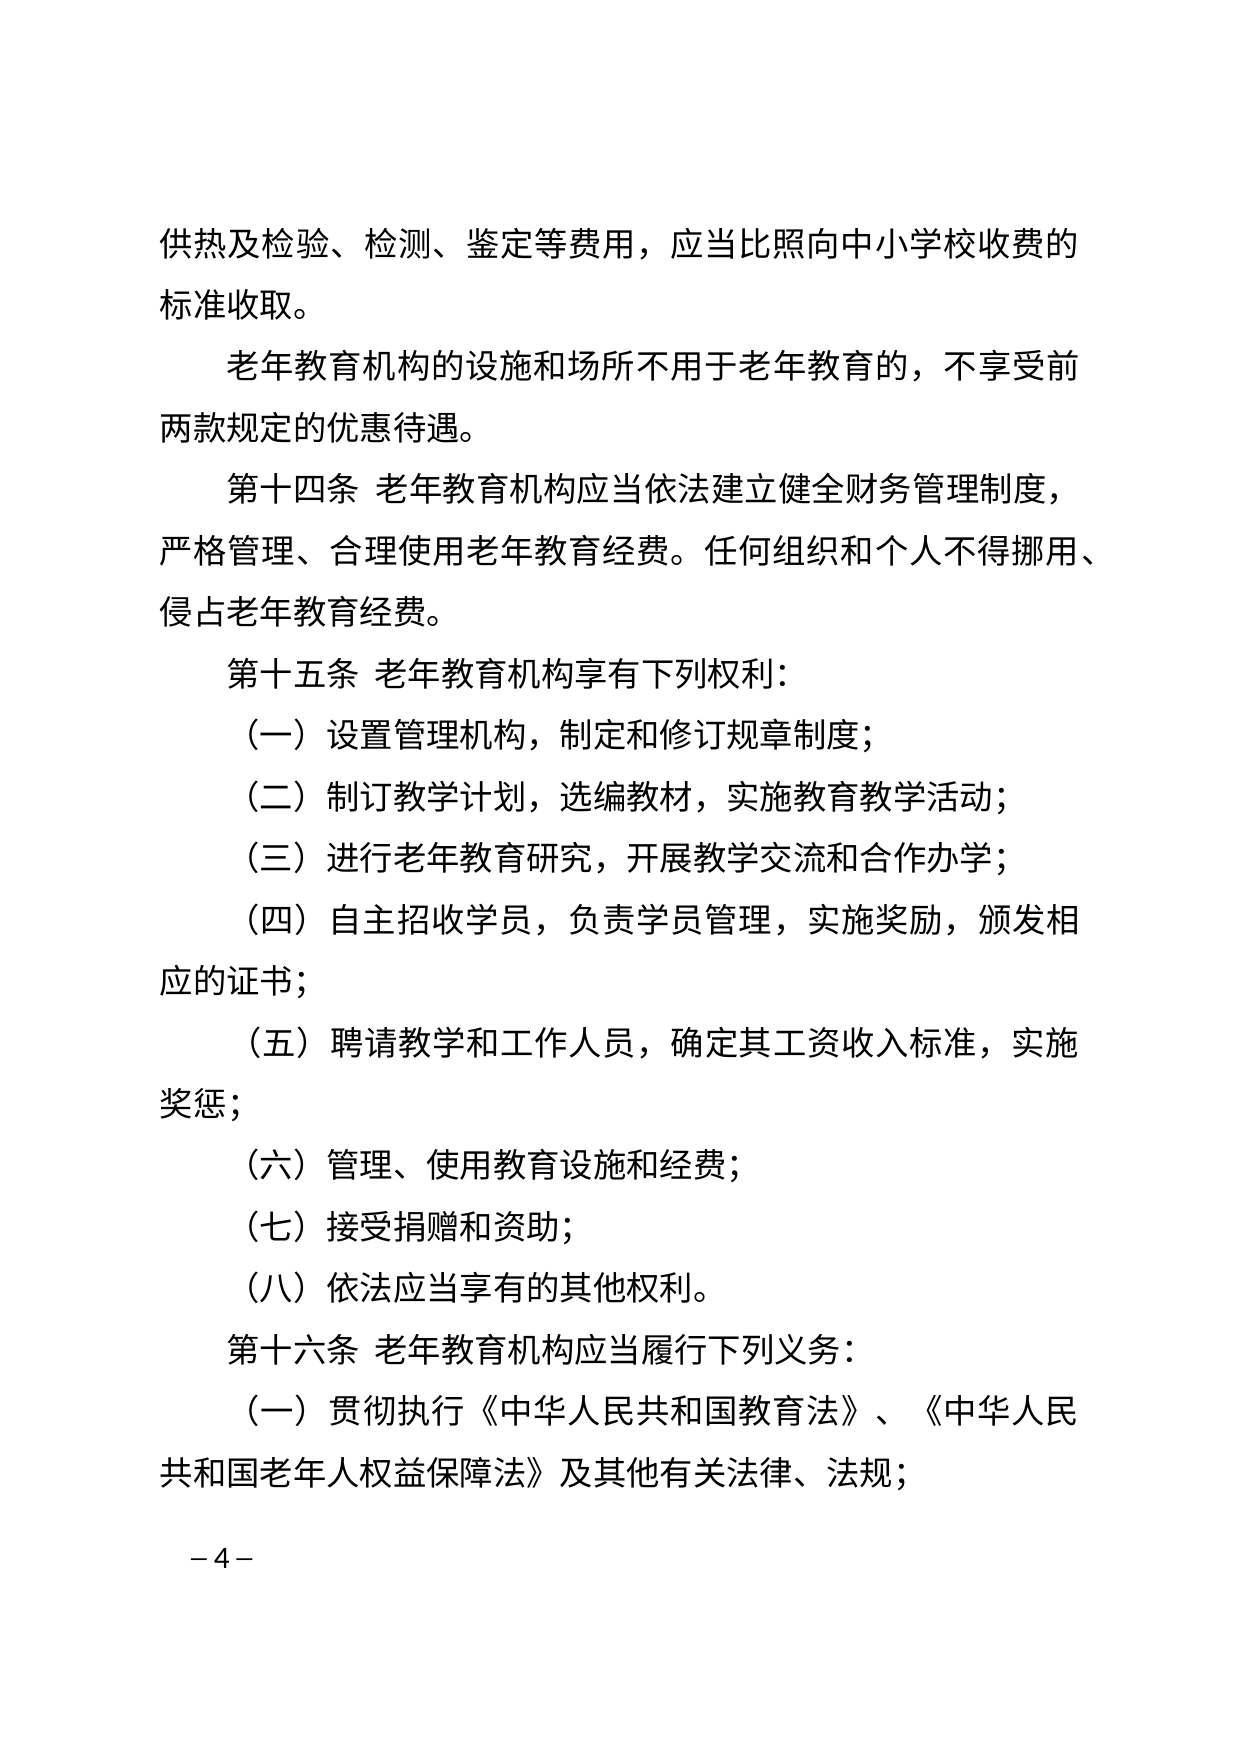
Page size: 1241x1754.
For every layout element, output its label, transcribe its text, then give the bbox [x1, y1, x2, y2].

text 第十五条 老年教育机构享有下列权利： [159, 637, 1081, 698]
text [159, 207, 1081, 330]
text 第十四条 老年教育机构应当依法建立健全财务管理制度，严格管理、合理使用老年教育经费。任何组织和个人不得挪用、侵占老年教育经费。 [159, 453, 1081, 637]
text （一）设置管理机构，制定和修订规章制度； [159, 698, 1081, 760]
text （二）制订教学计划，选编教材，实施教育教学活动； [159, 760, 1081, 821]
text （七）接受捐赠和资助； [159, 1190, 1081, 1252]
text （八）依法应当享有的其他权利。 [159, 1252, 1081, 1313]
text （六）管理、使用教育设施和经费； [159, 1129, 1081, 1190]
text （三）进行老年教育研究，开展教学交流和合作办学； [159, 821, 1081, 883]
text 老年教育机构的设施和场所不用于老年教育的，不享受前两款规定的优惠待遇。 [159, 330, 1081, 453]
text （四）自主招收学员，负责学员管理，实施奖励，颁发相应的证书； [159, 883, 1081, 1006]
text （一）贯彻执行《中华人民共和国教育法》、《中华人民共和国老年人权益保障法》及其他有关法律、法规； [159, 1374, 1081, 1497]
text （五）聘请教学和工作人员，确定其工资收入标准，实施奖惩； [159, 1006, 1081, 1129]
text 第十六条 老年教育机构应当履行下列义务： [159, 1313, 1081, 1374]
